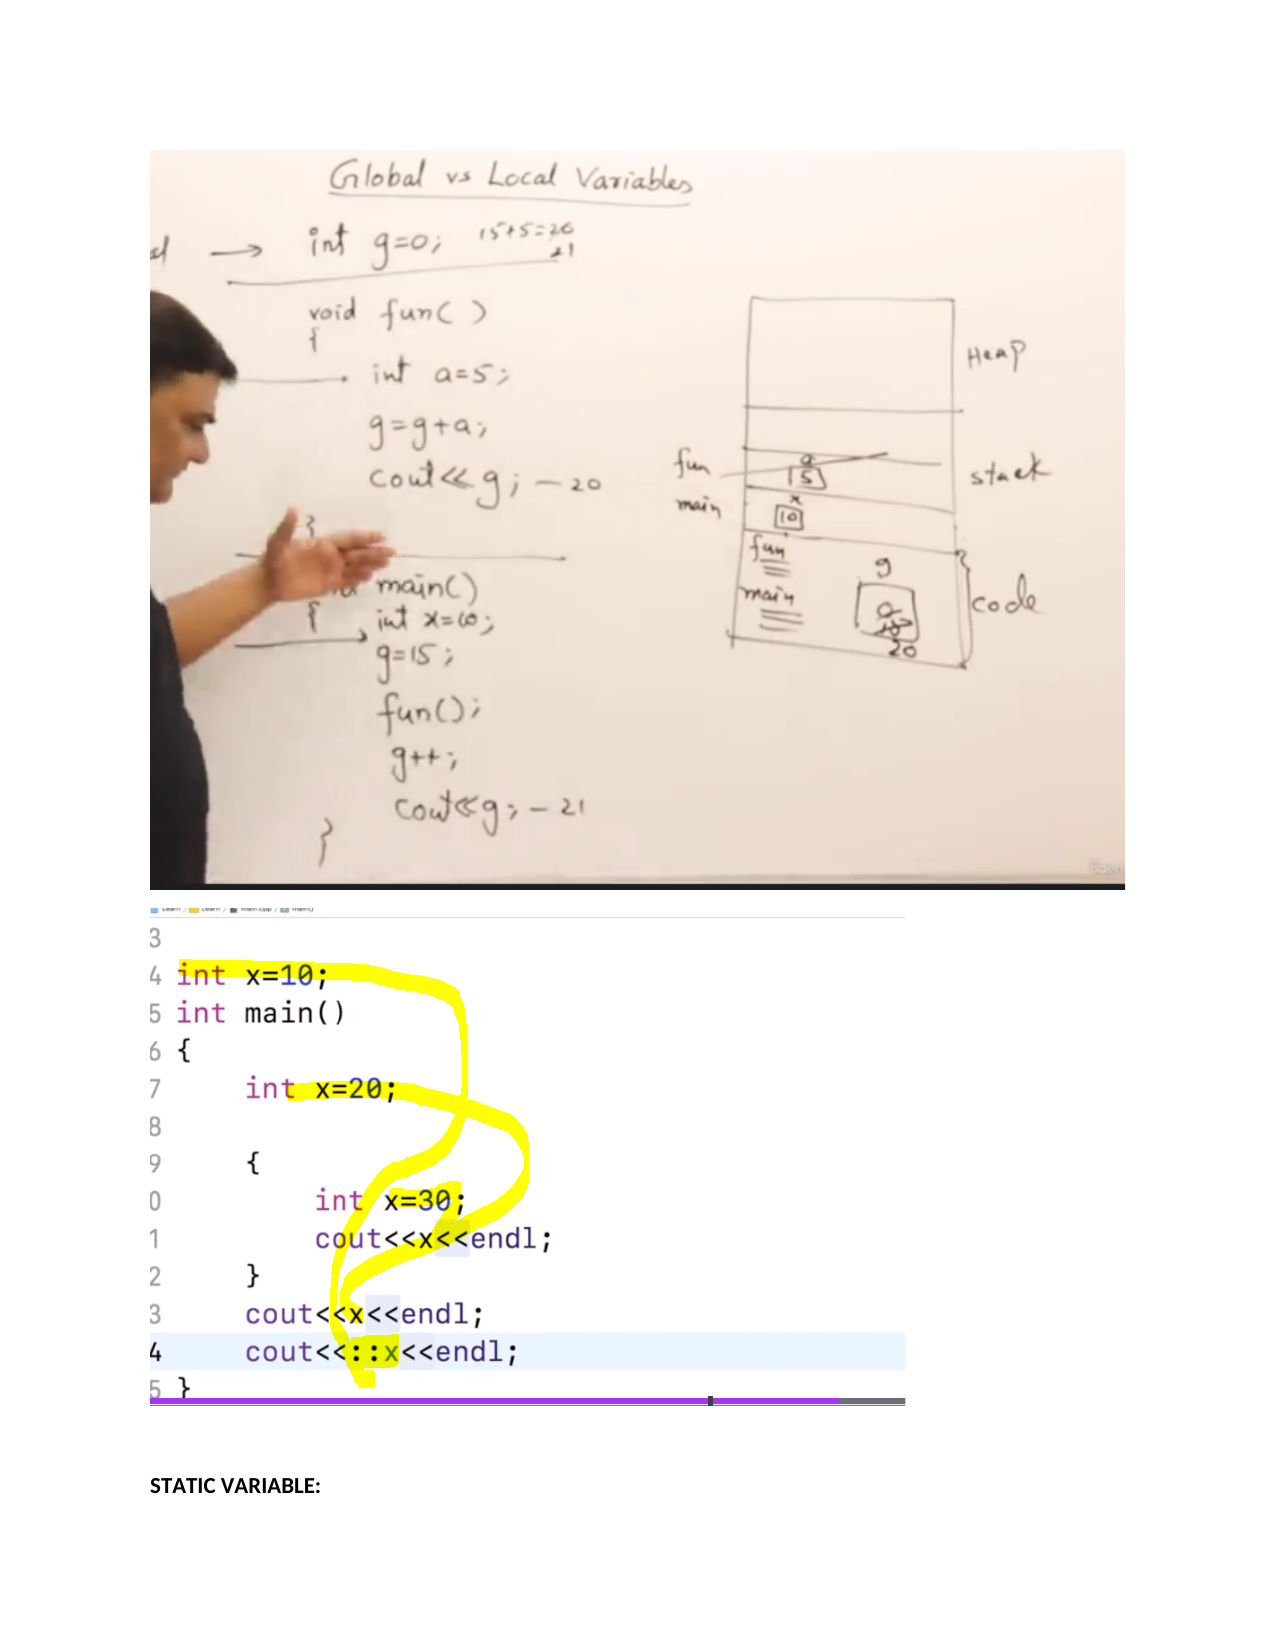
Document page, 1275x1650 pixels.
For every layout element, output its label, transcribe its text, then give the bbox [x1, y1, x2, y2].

picture [150, 908, 906, 1406]
picture [150, 150, 1125, 890]
text STATIC VARIABLE: [150, 1471, 1125, 1499]
